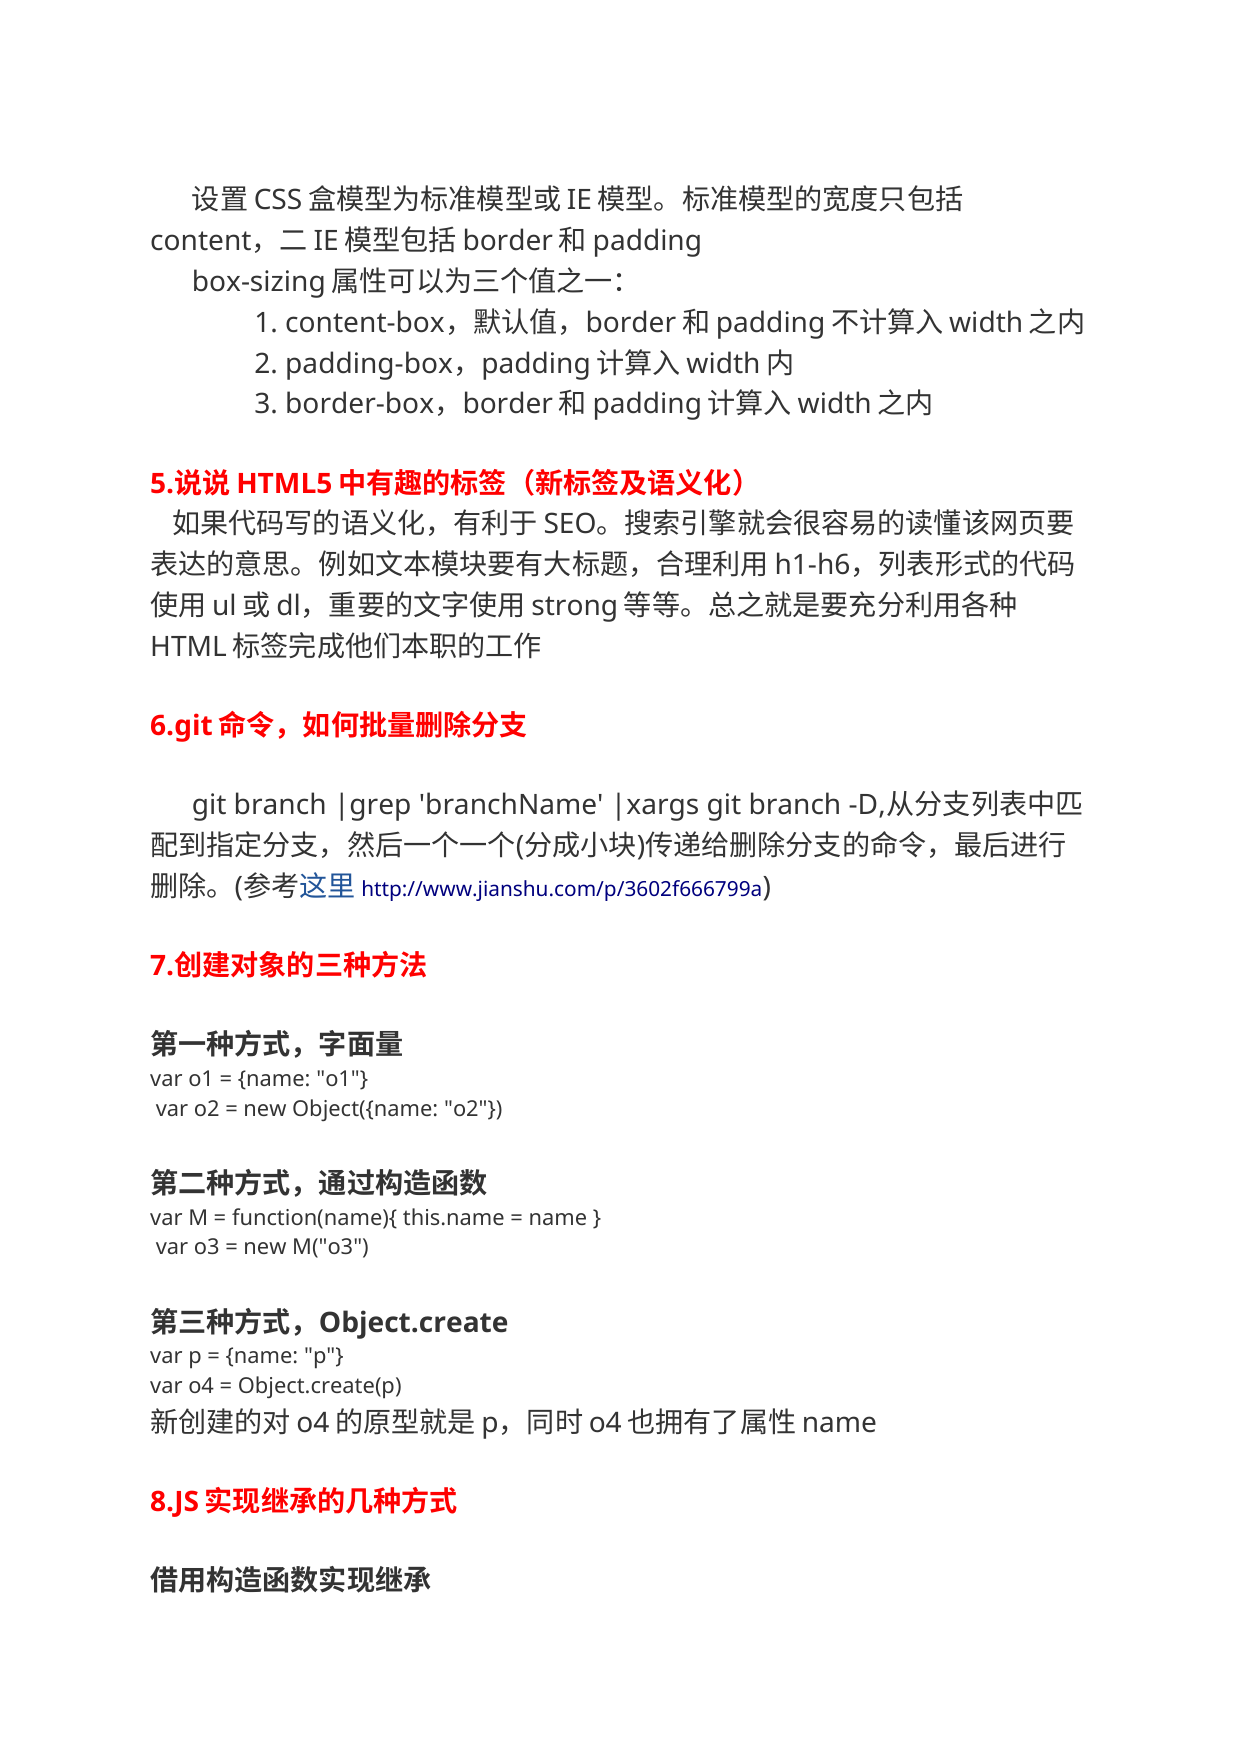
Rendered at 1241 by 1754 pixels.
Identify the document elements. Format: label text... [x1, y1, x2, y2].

list 第二种方式，通过构造函数 [150, 1161, 1090, 1202]
list box-sizing属性可以为三个值之一： [150, 259, 1090, 300]
list 第一种方式，字面量 [150, 1022, 1090, 1063]
list var o2 = new Object({name: "o2"}) [150, 1093, 1090, 1122]
list 5.说说HTML5中有趣的标签（新标签及语义化） [150, 461, 1090, 501]
list 如果代码写的语义化，有利于SEO。搜索引擎就会很容易的读懂该网页要表达的意思。例如文本模块要有大标题，合理利用h1-h6，列表形式的代码使用ul或dl，重要的文字使用strong等等。总之就是要充分利用各种HTML标签完成他们本职的工作 [150, 501, 1090, 665]
list 7.创建对象的三种方法 [150, 943, 1090, 984]
list var M = function(name){ this.name = name } [150, 1202, 1090, 1231]
list var o3 = new M("o3") [150, 1231, 1090, 1261]
list 新创建的对o4的原型就是p，同时o4也拥有了属性name [150, 1400, 1090, 1441]
list 第三种方式，Object.create [150, 1299, 1090, 1340]
list 设置CSS盒模型为标准模型或IE模型。标准模型的宽度只包括content，二IE模型包括border和padding [150, 177, 1090, 259]
list 8.JS实现继承的几种方式 [150, 1479, 1090, 1520]
list 2. padding-box，padding计算入width内 [212, 341, 1090, 381]
list 借用构造函数实现继承 [150, 1558, 1090, 1599]
list 3. border-box，border和padding计算入width之内 [212, 381, 1090, 422]
list git branch |grep 'branchName' |xargs git branch -D,从分支列表中匹配到指定分支，然后一个一个(分成小块)传递给删除分支的命令，最后进行删除。(参考这里http://www.jianshu.com/p/3602f666799a) [150, 782, 1090, 905]
list var o4 = Object.create(p) [150, 1370, 1090, 1400]
list 6.git命令，如何批量删除分支 [150, 703, 1090, 744]
list var o1 = {name: "o1"} [150, 1063, 1090, 1093]
list 1. content-box，默认值，border和padding不计算入width之内 [212, 300, 1090, 341]
list var p = {name: "p"} [150, 1340, 1090, 1370]
